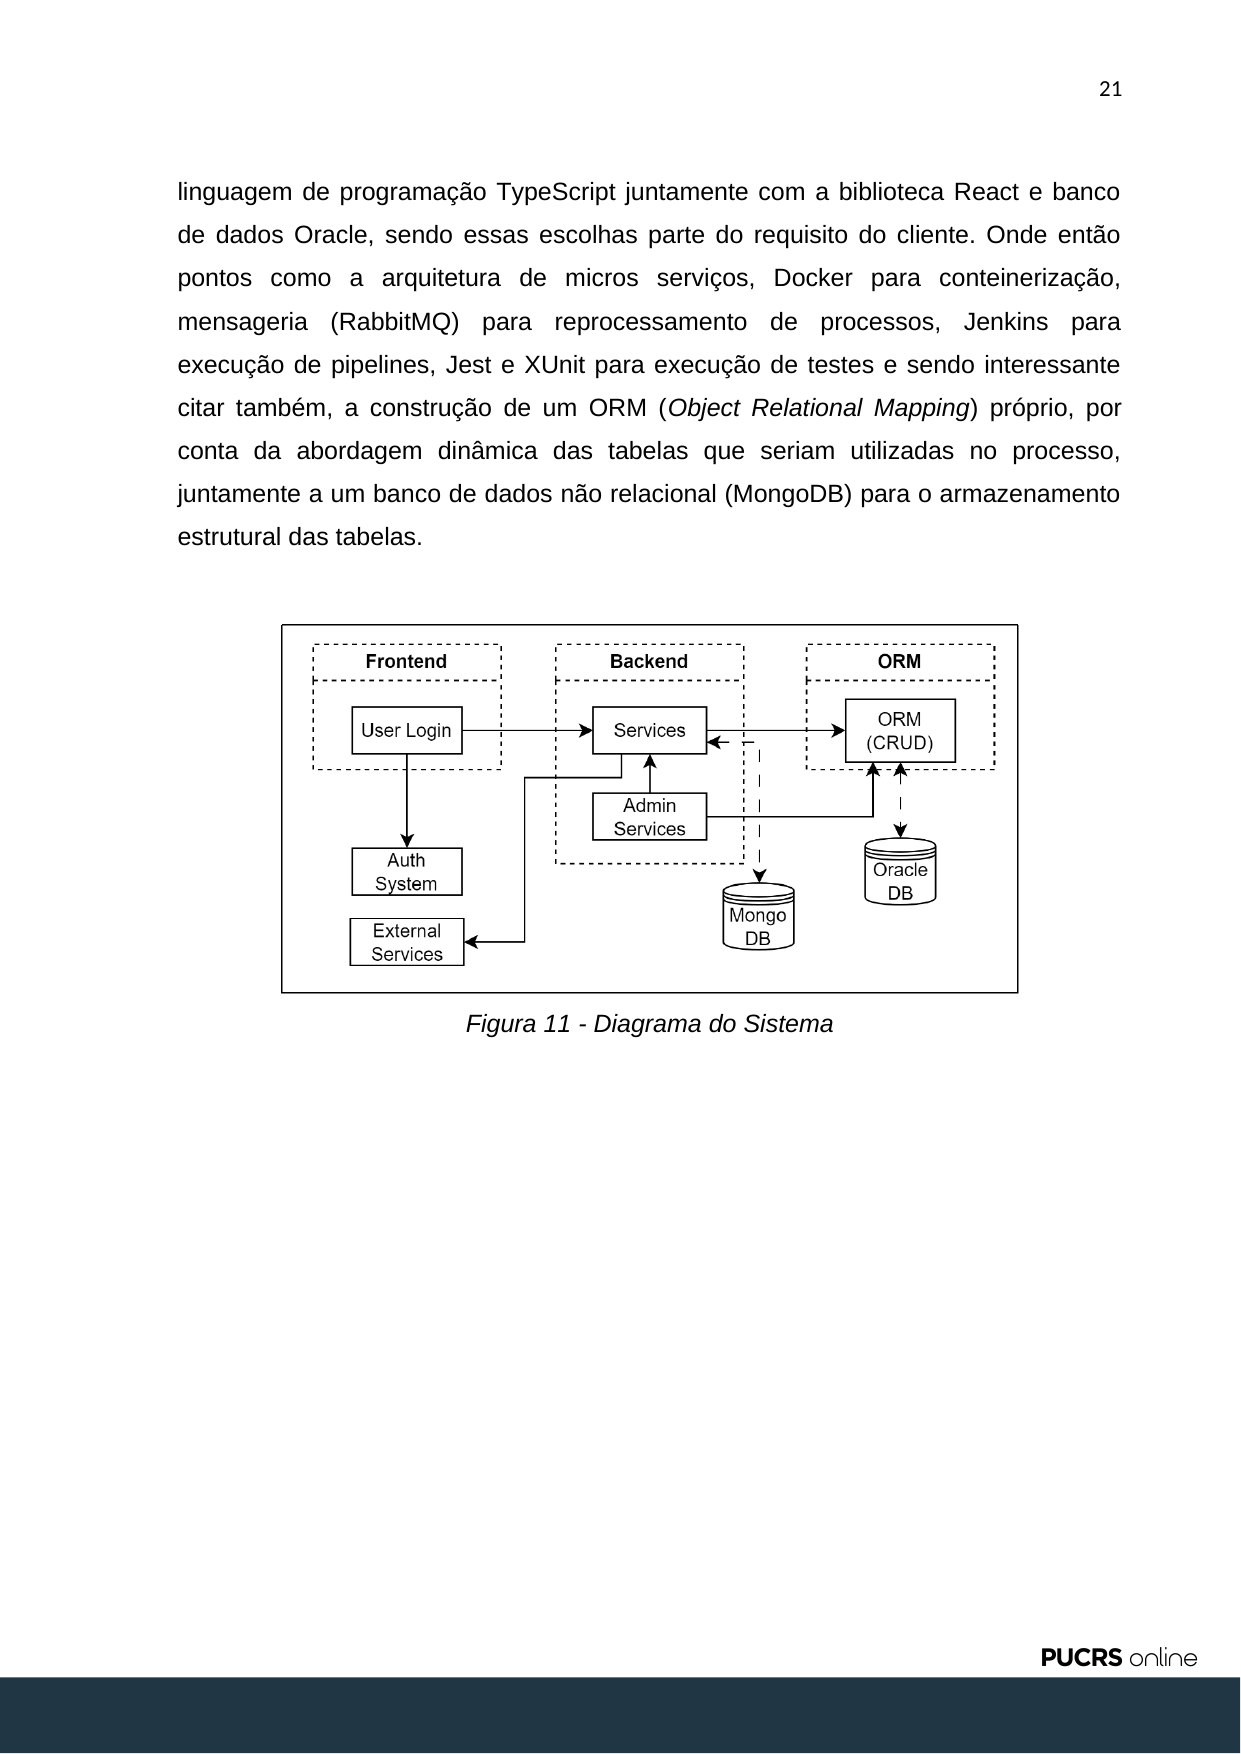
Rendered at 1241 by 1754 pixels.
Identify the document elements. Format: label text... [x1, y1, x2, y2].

text Figura 11 - Diagrama do Sistema [177, 1009, 1122, 1037]
picture [1040, 1646, 1198, 1668]
picture [266, 608, 1034, 1009]
